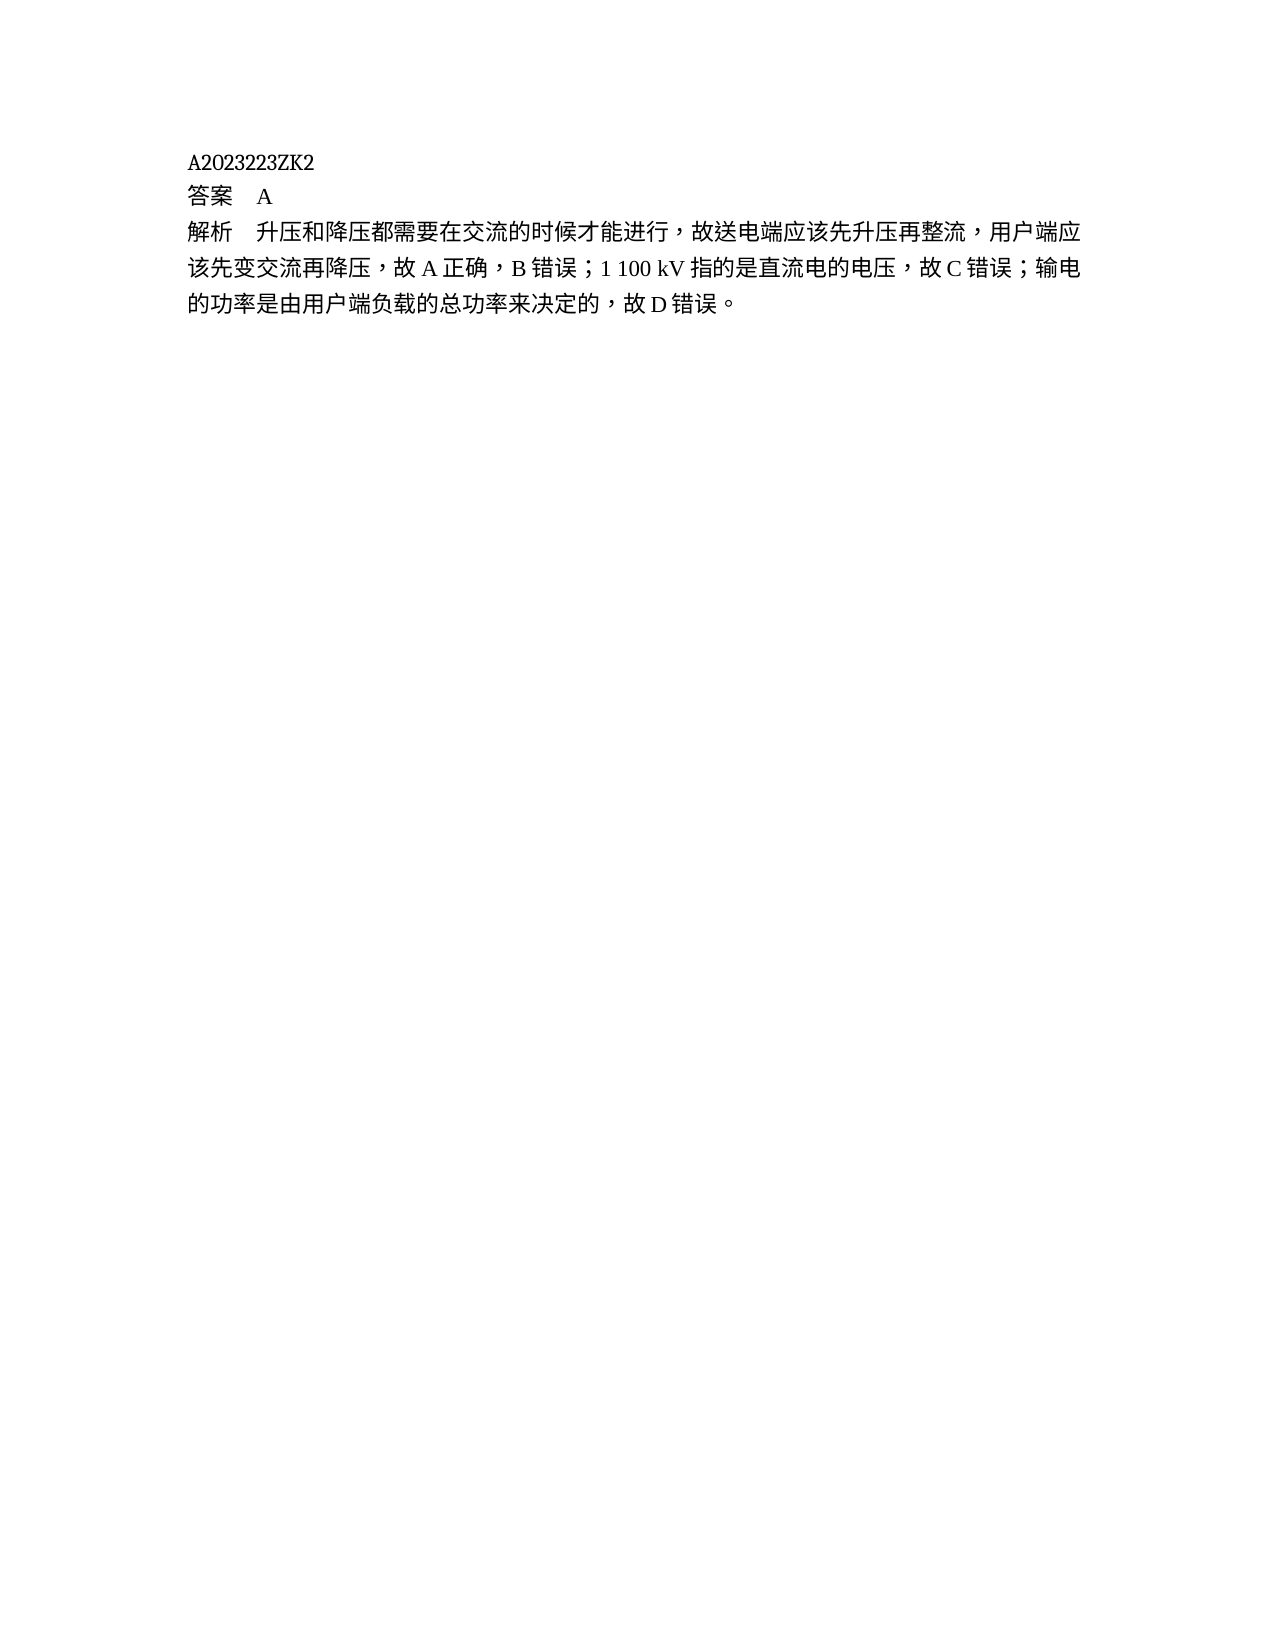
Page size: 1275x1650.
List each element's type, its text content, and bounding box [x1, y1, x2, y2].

text 答案 A [187, 180, 1087, 211]
text 解析 升压和降压都需要在交流的时候才能进行，故送电端应该先升压再整流，用户端应该先变交流再降压，故A正确，B错误；1 100 kV指的是直流电的电压，故C错误；输电的功率是由用户端负载的总功率来决定的，故D错误。 [187, 216, 1087, 319]
text A2023223ZK2 [187, 150, 1087, 176]
